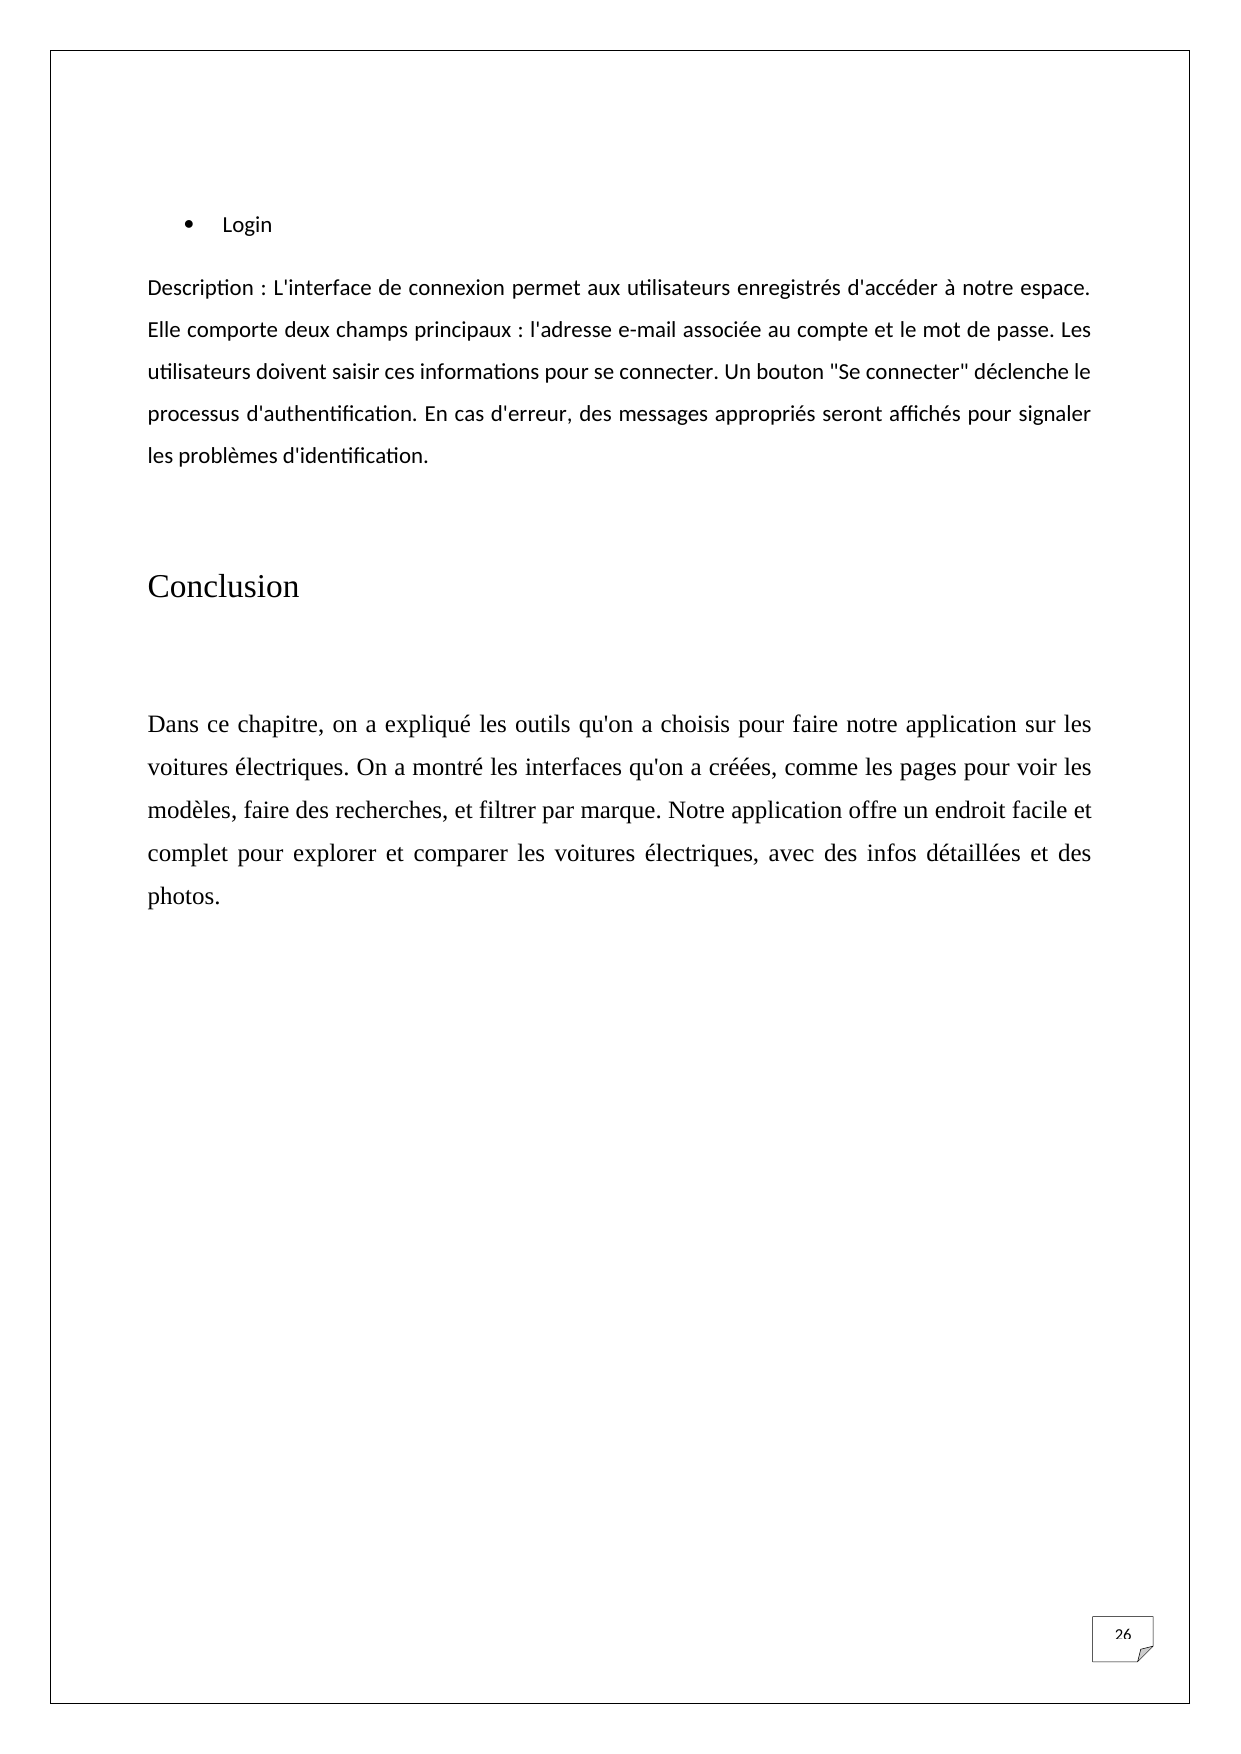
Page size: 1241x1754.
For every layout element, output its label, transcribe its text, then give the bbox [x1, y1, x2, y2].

text Conclusion [147, 567, 1093, 605]
list Login [185, 210, 1093, 238]
text Description : L'interface de connexion permet aux utilisateurs enregistrés d'accéder à notre espace. Elle comporte deux champs principaux : l'adresse e-mail associée au compte et le mot de passe. Les utilisateurs doivent saisir ces informations pour se connecter. Un bouton "Se connecter" déclenche le processus d'authentification. En cas d'erreur, des messages appropriés seront affichés pour signaler les problèmes d'identification. [147, 273, 1093, 469]
text Dans ce chapitre, on a expliqué les outils qu'on a choisis pour faire notre application sur les voitures électriques. On a montré les interfaces qu'on a créées, comme les pages pour voir les modèles, faire des recherches, et filtrer par marque. Notre application offre un endroit facile et complet pour explorer et comparer les voitures électriques, avec des infos détaillées et des photos. [147, 709, 1093, 910]
